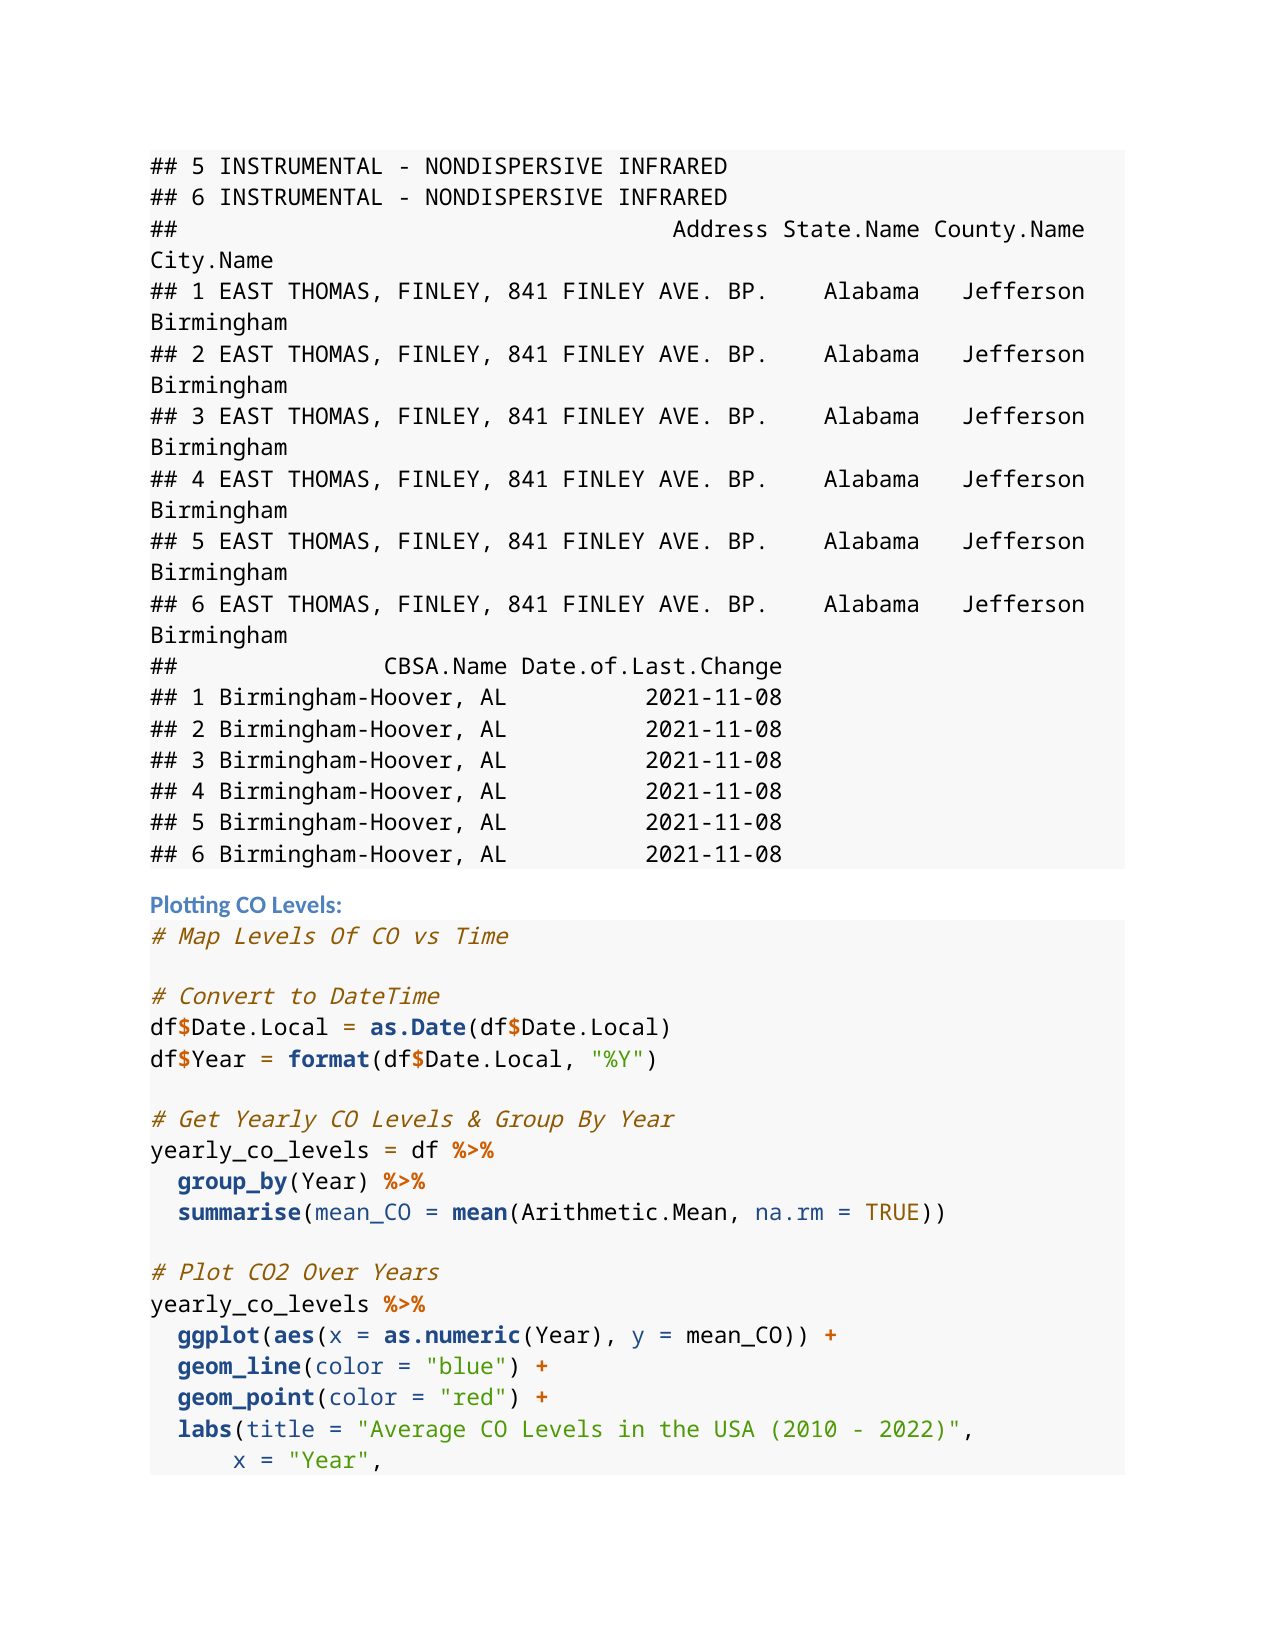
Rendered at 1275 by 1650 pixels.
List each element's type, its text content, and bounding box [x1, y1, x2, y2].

subtitle Plotting CO Levels: [150, 889, 1125, 920]
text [150, 150, 1125, 869]
